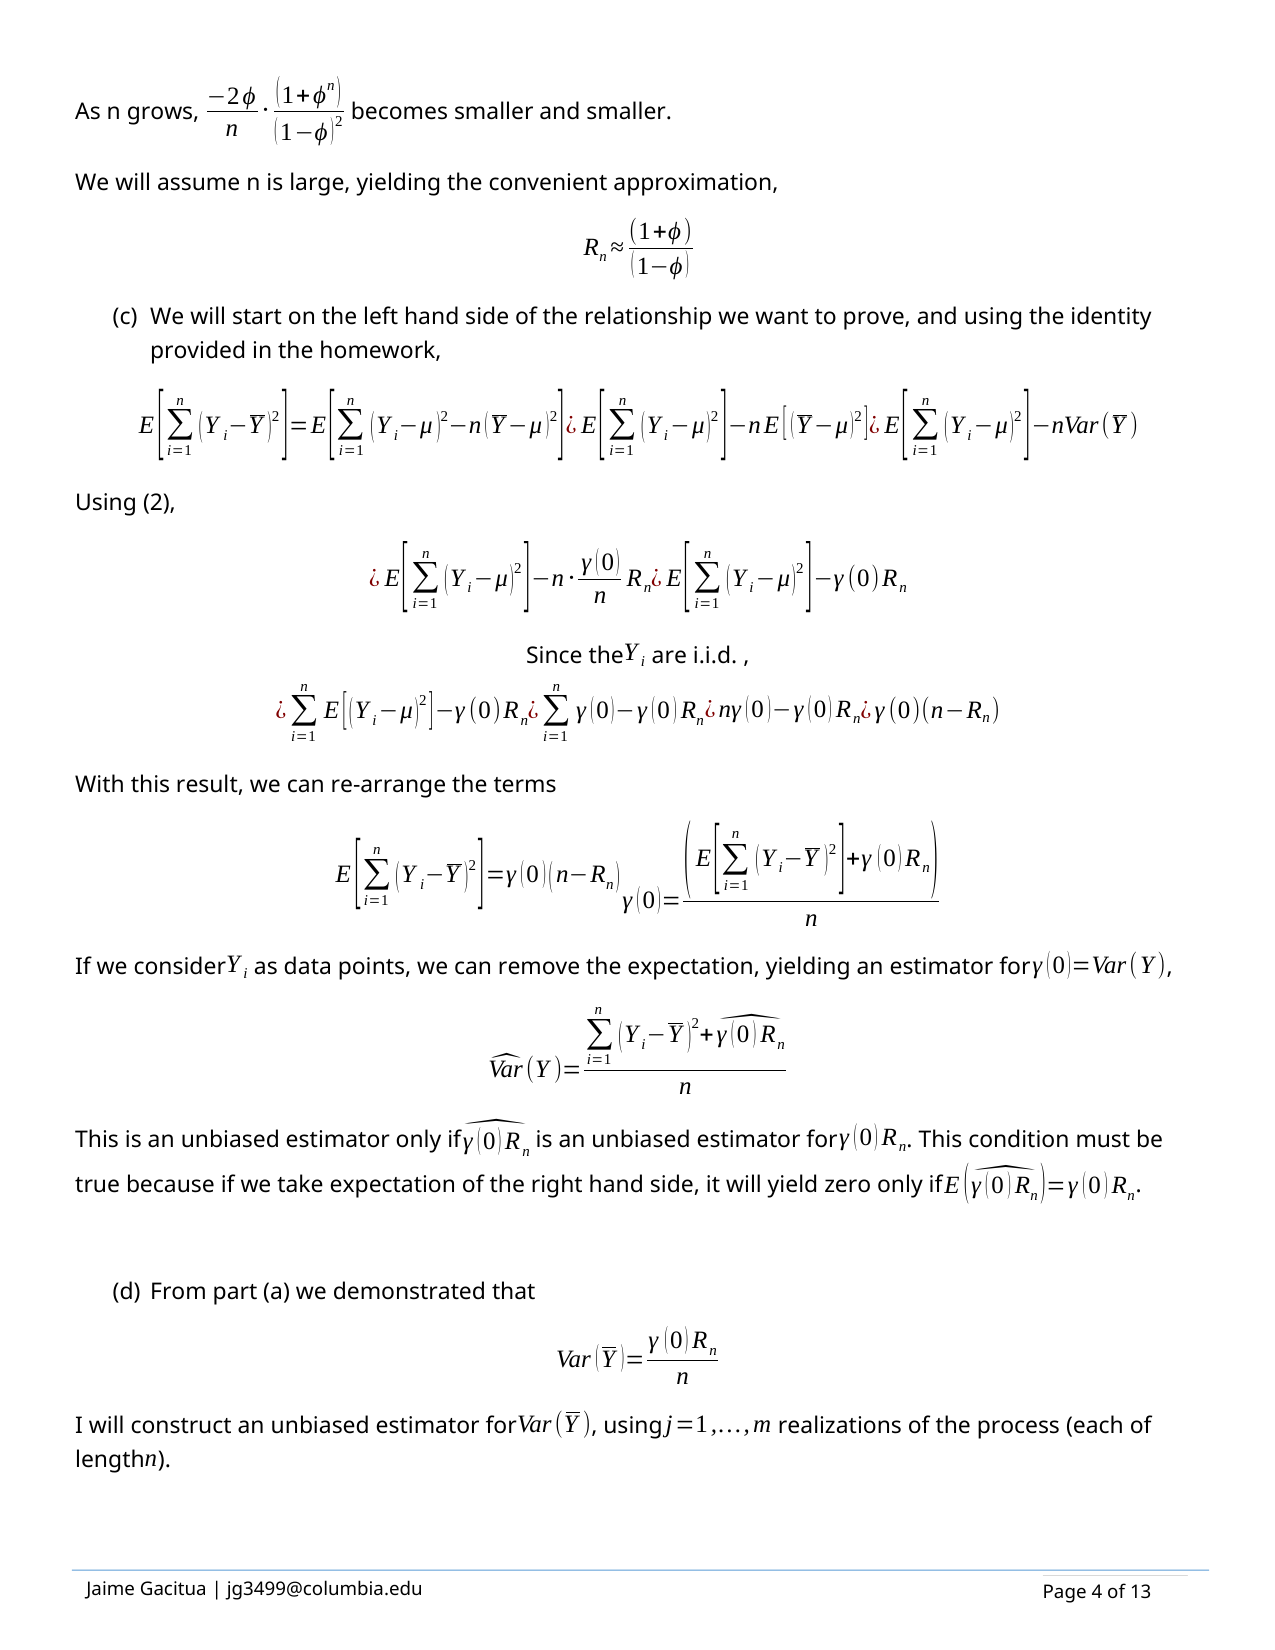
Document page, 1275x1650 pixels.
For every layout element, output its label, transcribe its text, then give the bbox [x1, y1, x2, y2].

text Using (2), [75, 486, 1200, 517]
text Since the are i.i.d. , [75, 638, 1200, 748]
text With this result, we can re-arrange the terms [75, 768, 1200, 799]
list From part (a) we demonstrated that [112, 1275, 1200, 1306]
text If we consider as data points, we can remove the expectation, yielding an estimator for, [75, 950, 1200, 982]
list We will start on the left hand side of the relationship we want to prove, and using the identity provided in the homework, [112, 300, 1200, 365]
text This is an unbiased estimator only if is an unbiased estimator for. This condition must be true because if we take expectation of the right hand side, it will yield zero only if. [75, 1118, 1200, 1205]
text We will assume n is large, yielding the convenient approximation, [75, 166, 1200, 197]
text As n grows, becomes smaller and smaller. [75, 75, 1200, 147]
text I will construct an unbiased estimator for, using realizations of the process (each of length). [75, 1409, 1200, 1474]
